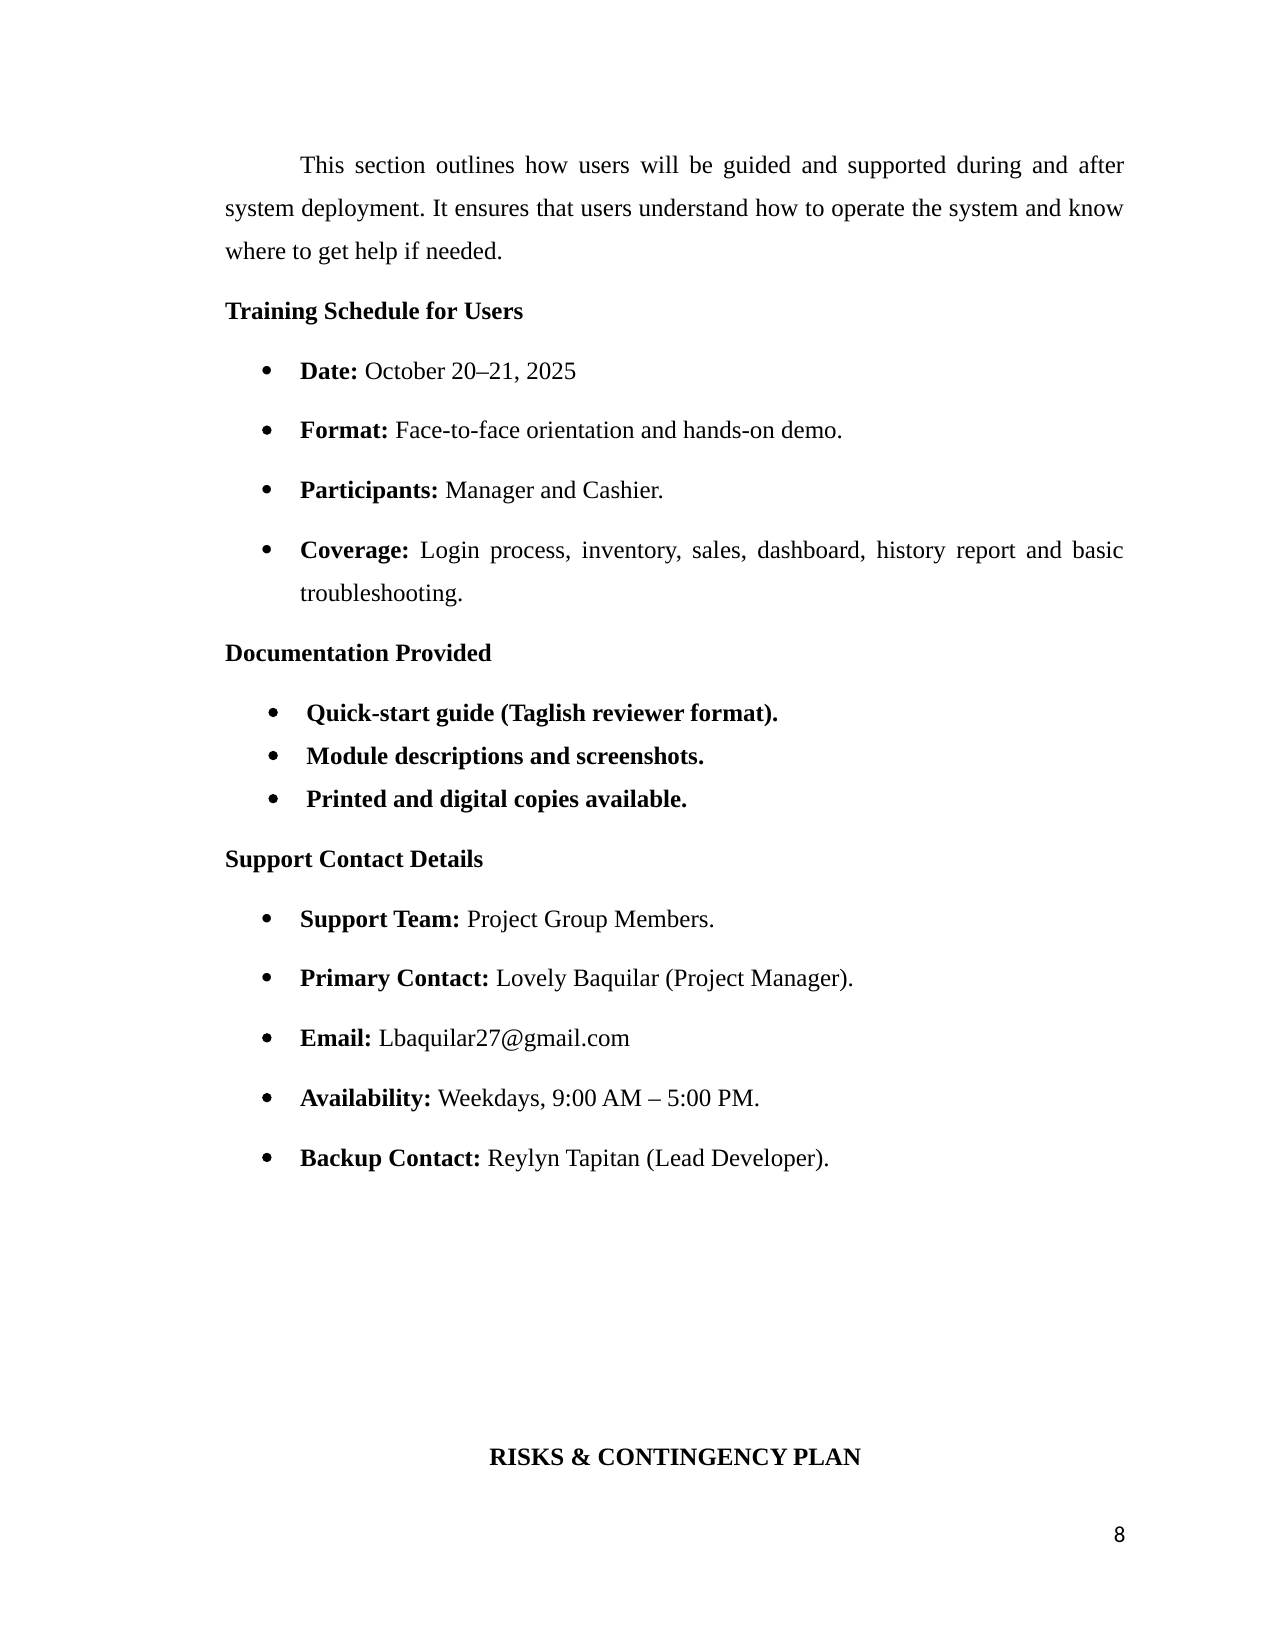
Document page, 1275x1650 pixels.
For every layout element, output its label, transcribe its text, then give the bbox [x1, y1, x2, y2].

list Availability: Weekdays, 9:00 AM – 5:00 PM. [262, 1083, 1125, 1112]
list Printed and digital copies available. [269, 784, 1125, 813]
text This section outlines how users will be guided and supported during and after system deployment. It ensures that users understand how to operate the system and know where to get help if needed. [225, 150, 1125, 265]
list Quick-start guide (Taglish reviewer format). [269, 698, 1125, 727]
text Support Contact Details [225, 844, 1125, 873]
list Primary Contact: Lovely Baquilar (Project Manager). [262, 963, 1125, 992]
list Backup Contact: Reylyn Tapitan (Lead Developer). [262, 1143, 1125, 1172]
list Email: Lbaquilar27@gmail.com [262, 1023, 1125, 1052]
list Format: Face-to-face orientation and hands-on demo. [262, 416, 1125, 444]
list Participants: Manager and Cashier. [262, 475, 1125, 504]
list Support Team: Project Group Members. [262, 904, 1125, 932]
list Module descriptions and screenshots. [269, 741, 1125, 770]
text Documentation Provided [225, 638, 1125, 667]
text RISKS & CONTINGENCY PLAN [225, 1442, 1125, 1471]
list Date: October 20–21, 2025 [262, 356, 1125, 384]
list Coverage: Login process, inventory, sales, dashboard, history report and basic troubleshooting. [262, 535, 1125, 607]
text Training Schedule for Users [225, 296, 1125, 325]
